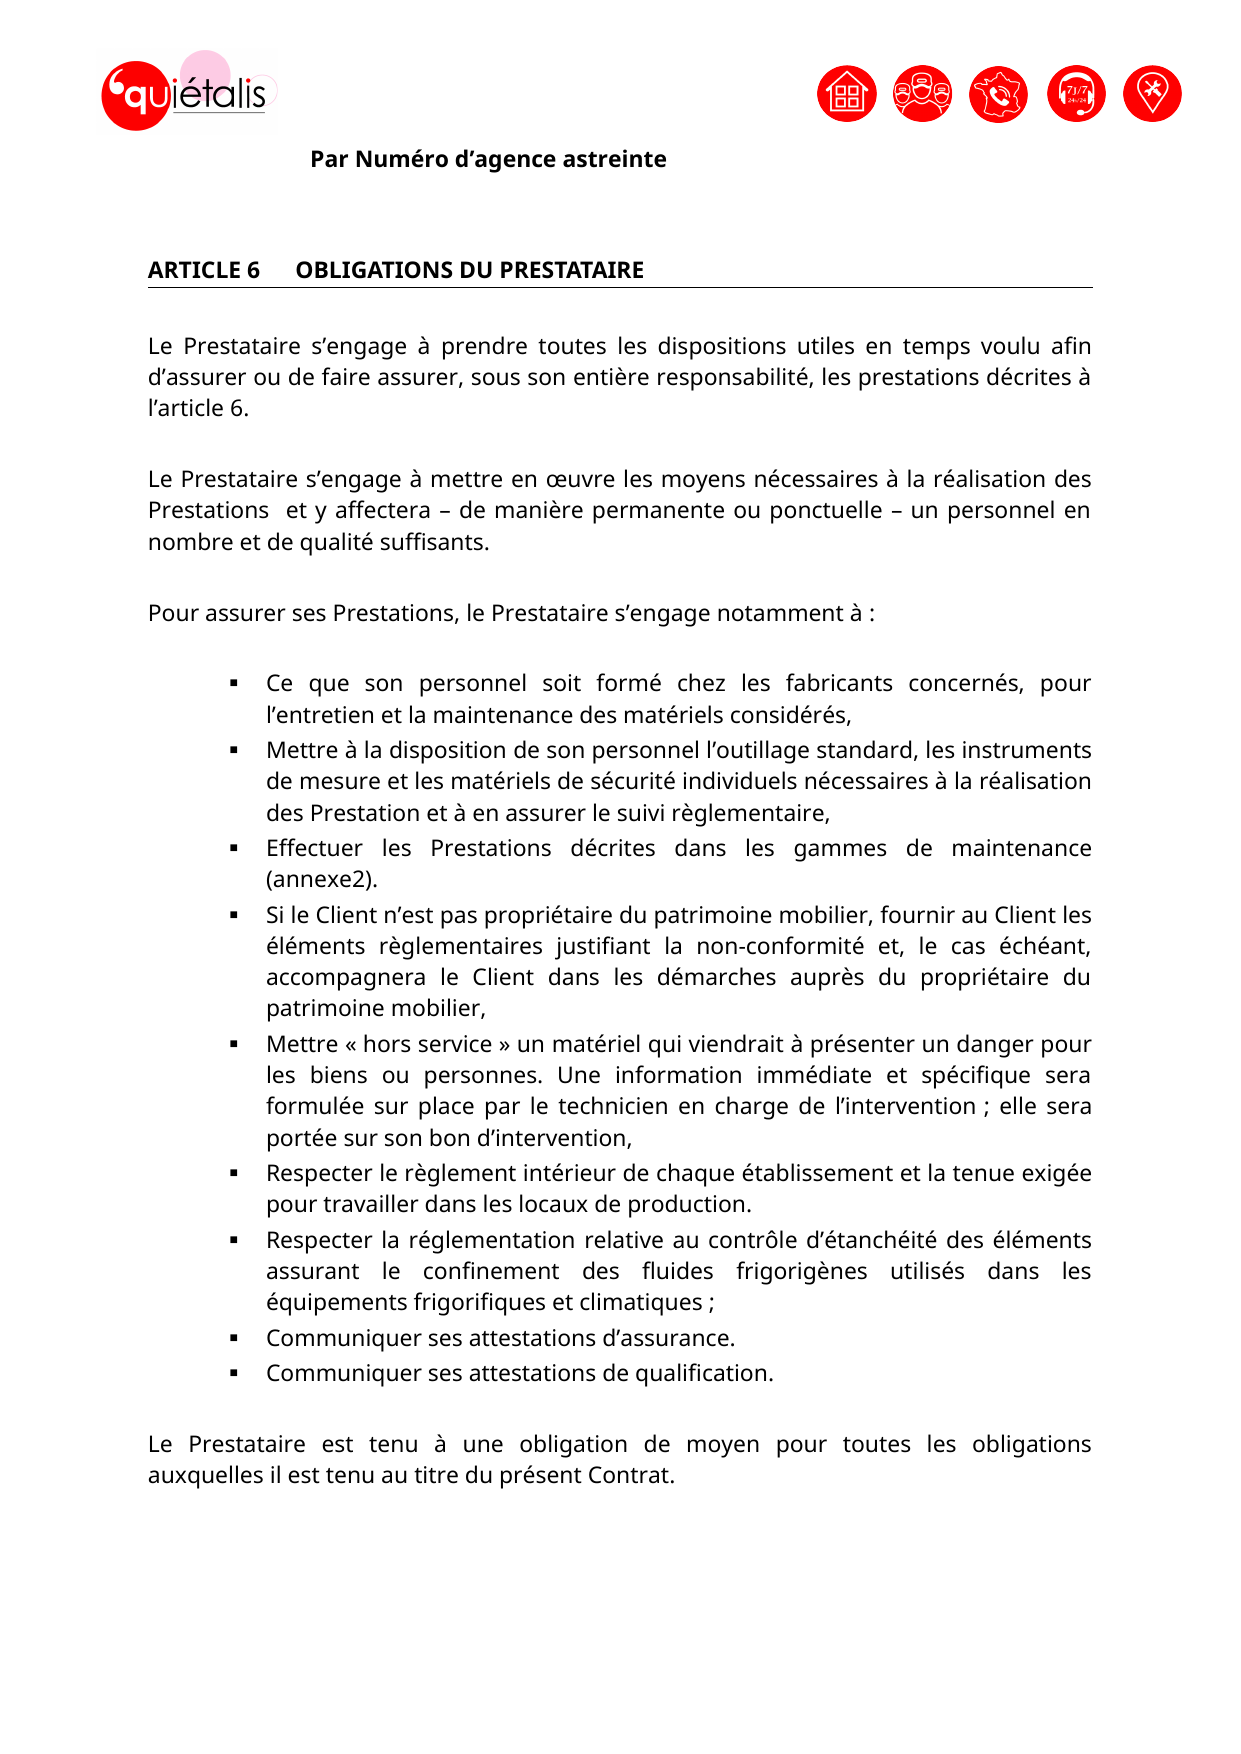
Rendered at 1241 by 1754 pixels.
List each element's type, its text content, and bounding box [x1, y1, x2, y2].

picture [887, 65, 957, 122]
text Si le Client n’est pas propriétaire du patrimoine mobilier, fournir au Client les éléments règlementaires justifiant la non-conformité et, le cas échéant, accompagnera le Client dans les démarches auprès du propriétaire du patrimoine mobilier, [228, 899, 1093, 1024]
text Communiquer ses attestations de qualification. [228, 1357, 1093, 1388]
text Par Numéro d’agence astreinte [310, 148, 1093, 173]
text Mettre « hors service » un matériel qui viendrait à présenter un danger pour les biens ou personnes. Une information immédiate et spécifique sera formulée sur place par le technicien en charge de l’intervention ; elle sera portée sur son bon d’intervention, [228, 1028, 1093, 1153]
picture [969, 66, 1028, 123]
picture [96, 48, 278, 135]
subtitle ARTICLE 6 OBLIGATIONS DU PRESTATAIRE [148, 254, 1093, 287]
text Respecter le règlement intérieur de chaque établissement et la tenue exigée pour travailler dans les locaux de production. [228, 1157, 1093, 1219]
picture [817, 65, 877, 122]
text Mettre à la disposition de son personnel l’outillage standard, les instruments de mesure et les matériels de sécurité individuels nécessaires à la réalisation des Prestation et à en assurer le suivi règlementaire, [228, 734, 1093, 828]
picture [1047, 65, 1106, 122]
text Le Prestataire s’engage à mettre en œuvre les moyens nécessaires à la réalisation des Prestations et y affectera – de manière permanente ou ponctuelle – un personnel en nombre et de qualité suffisants. [148, 463, 1093, 557]
text Effectuer les Prestations décrites dans les gammes de maintenance (annexe2). [228, 832, 1093, 894]
text Pour assurer ses Prestations, le Prestataire s’engage notamment à : [148, 597, 1093, 628]
picture [1123, 65, 1182, 122]
text Le Prestataire s’engage à prendre toutes les dispositions utiles en temps voulu afin d’assurer ou de faire assurer, sous son entière responsabilité, les prestations décrites à l’article 6. [148, 330, 1093, 424]
text Communiquer ses attestations d’assurance. [228, 1322, 1093, 1353]
text Le Prestataire est tenu à une obligation de moyen pour toutes les obligations auxquelles il est tenu au titre du présent Contrat. [148, 1428, 1093, 1490]
text Ce que son personnel soit formé chez les fabricants concernés, pour l’entretien et la maintenance des matériels considérés, [228, 667, 1093, 730]
